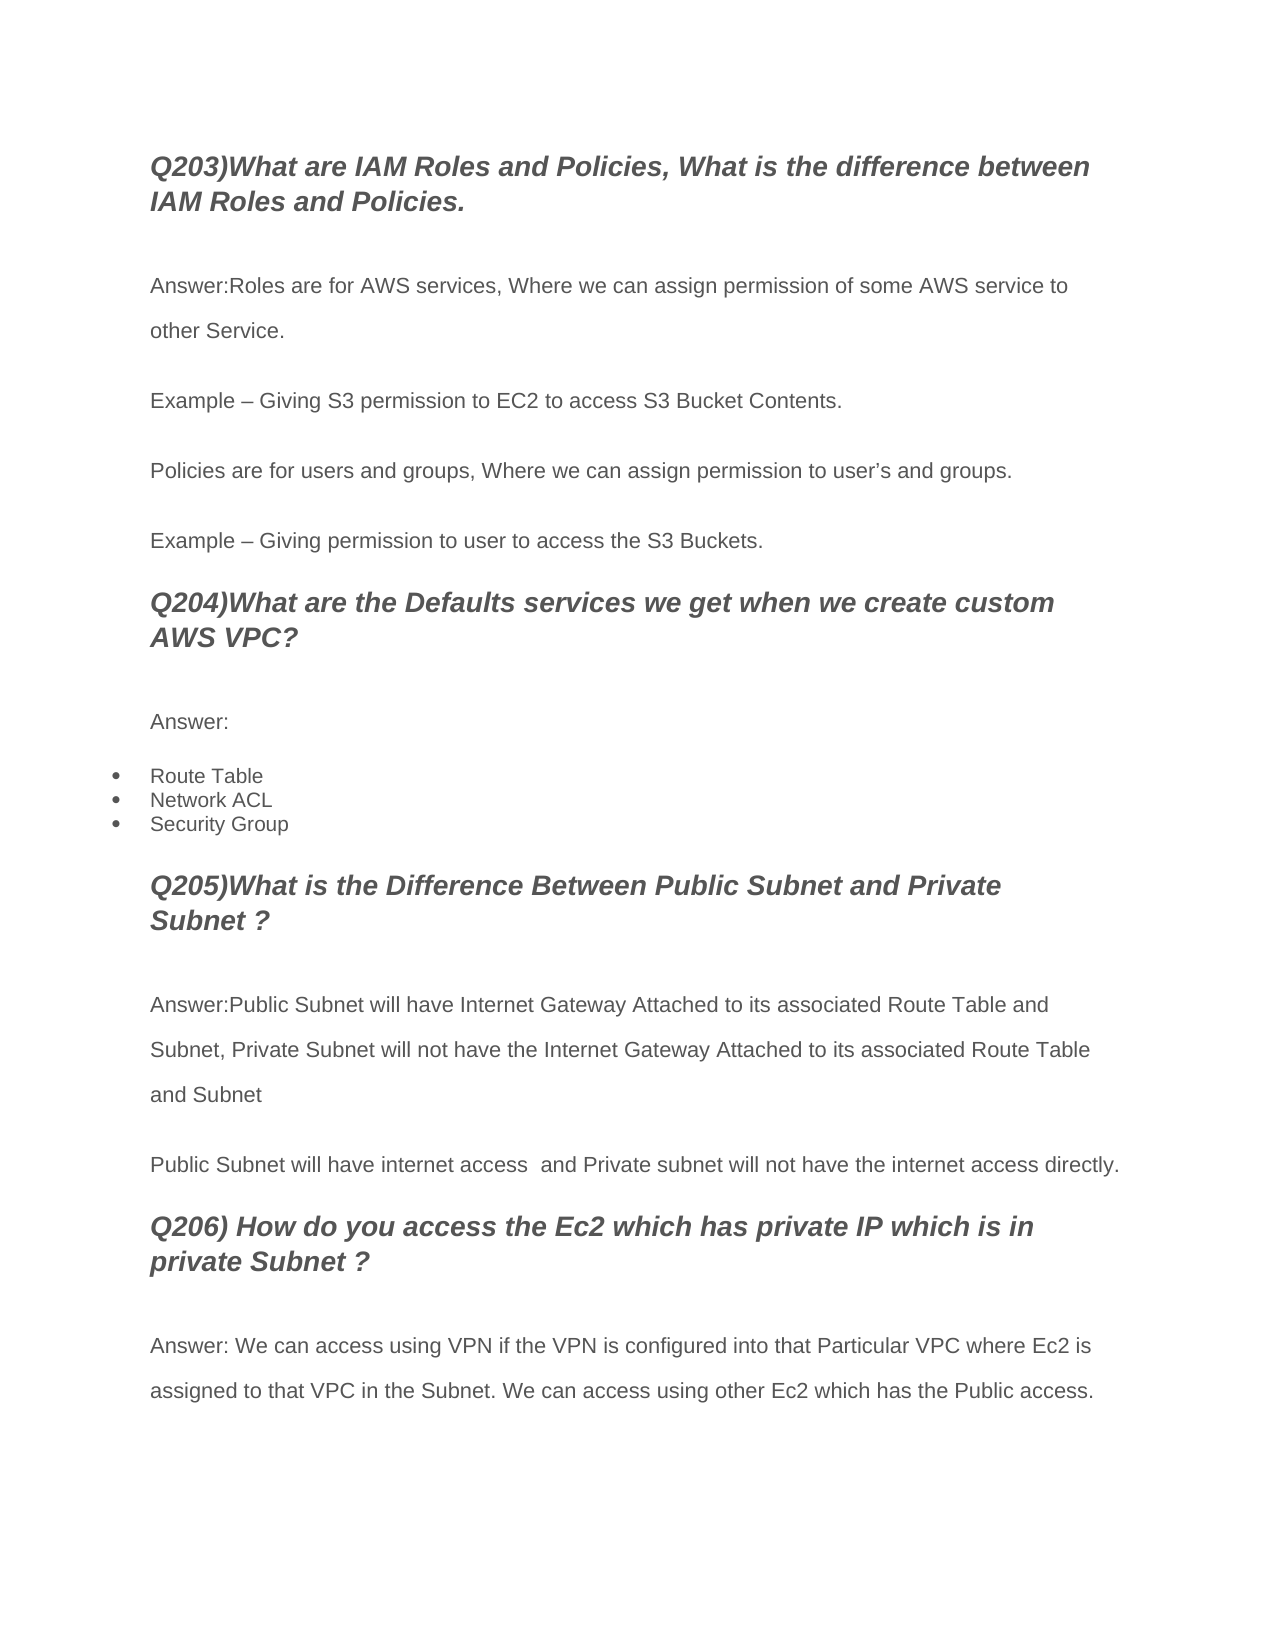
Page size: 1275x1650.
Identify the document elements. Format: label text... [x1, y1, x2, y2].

subtitle Q204)What are the Defaults services we get when we create custom AWS VPC? [150, 586, 1125, 653]
text Public Subnet will have internet access and Private subnet will not have the internet access directly. [150, 1132, 1125, 1177]
list Security Group [112, 812, 1125, 836]
list Route Table [112, 763, 1125, 787]
text Answer: We can access using VPN if the VPN is configured into that Particular VPC where Ec2 is assigned to that VPC in the Subnet. We can access using other Ec2 which has the Public access. [150, 1313, 1125, 1403]
list Network ACL [112, 787, 1125, 812]
text Policies are for users and groups, Where we can assign permission to user’s and groups. [150, 438, 1125, 483]
subtitle Q205)What is the Difference Between Public Subnet and Private Subnet ? [150, 869, 1125, 936]
text Example – Giving S3 permission to EC2 to access S3 Bucket Contents. [150, 368, 1125, 413]
text Answer:Roles are for AWS services, Where we can assign permission of some AWS service to other Service. [150, 253, 1125, 343]
subtitle Q206) How do you access the Ec2 which has private IP which is in private Subnet ? [150, 1210, 1125, 1277]
text Example – Giving permission to user to access the S3 Buckets. [150, 508, 1125, 553]
text Answer:Public Subnet will have Internet Gateway Attached to its associated Route Table and Subnet, Private Subnet will not have the Internet Gateway Attached to its associated Route Table and Subnet [150, 972, 1125, 1107]
subtitle Q203)What are IAM Roles and Policies, What is the difference between IAM Roles and Policies. [150, 150, 1125, 217]
text Answer: [150, 689, 1125, 734]
